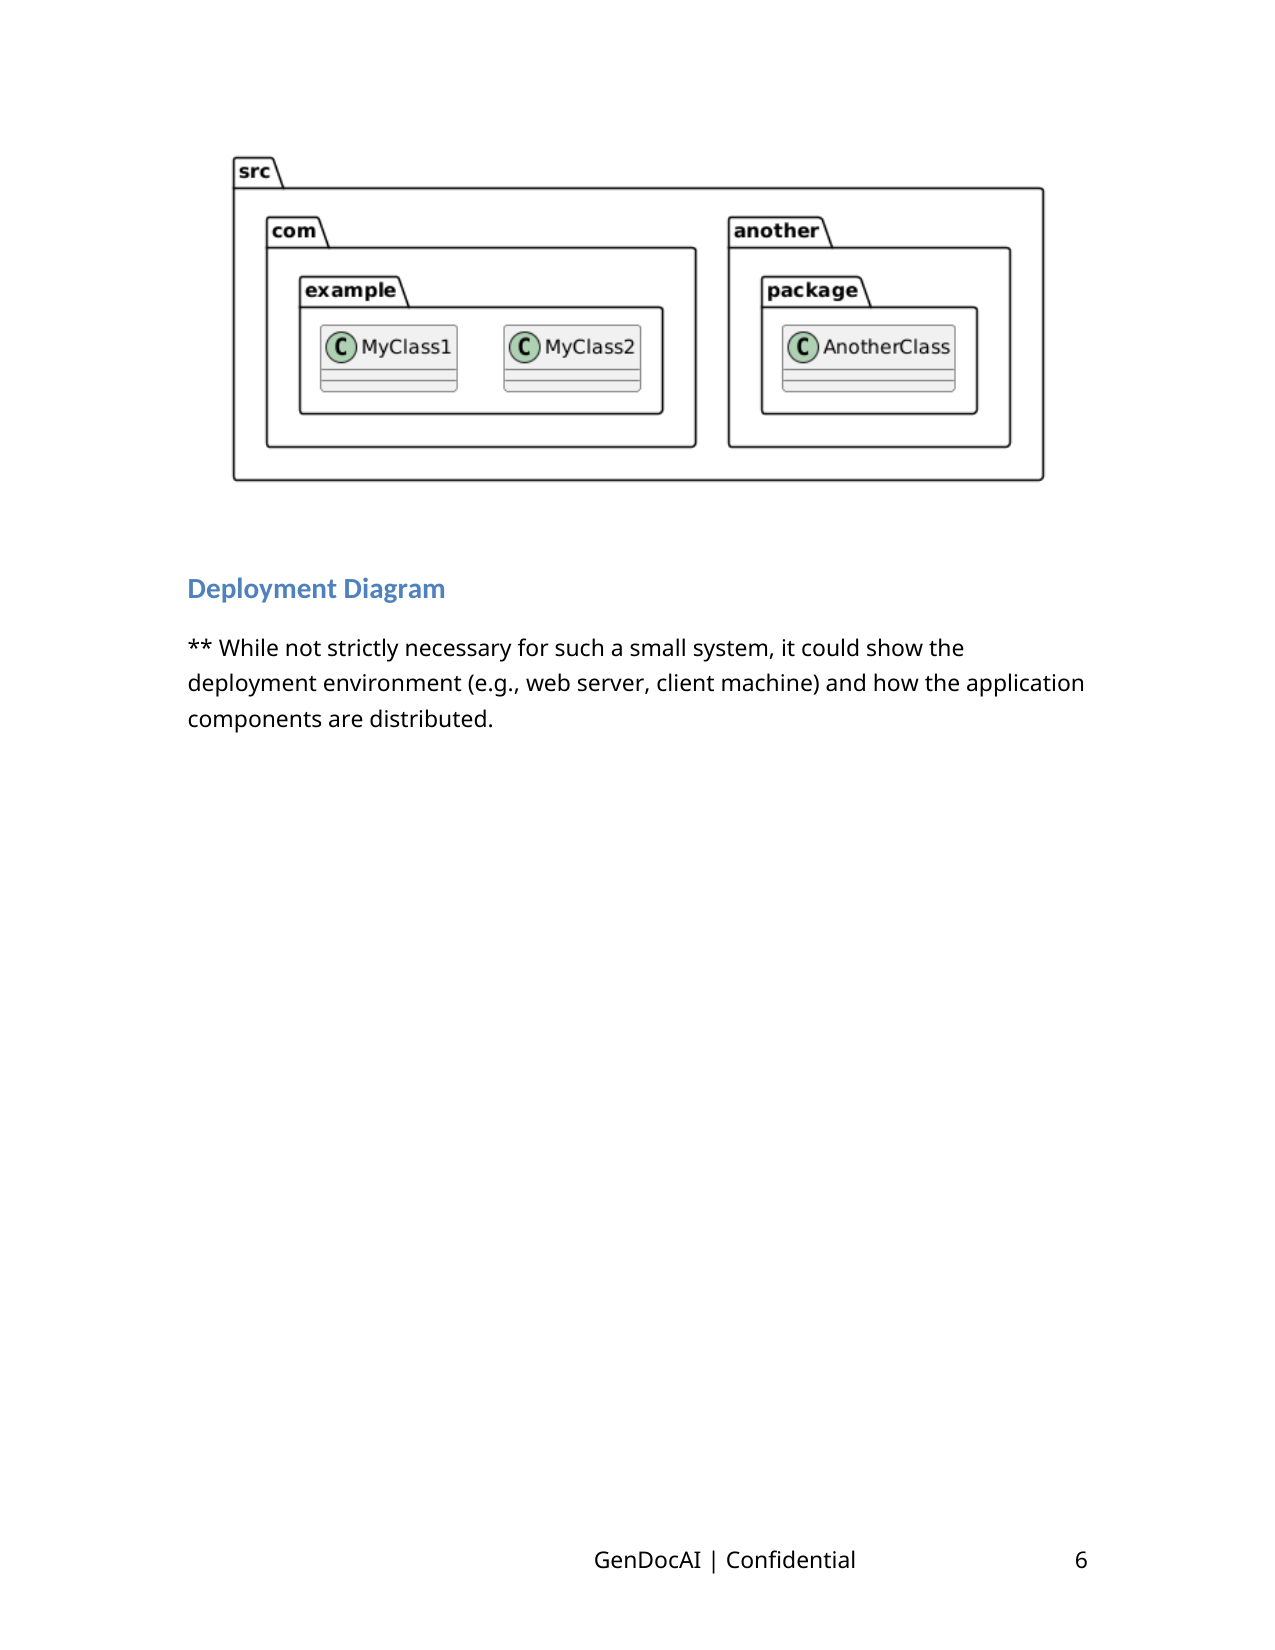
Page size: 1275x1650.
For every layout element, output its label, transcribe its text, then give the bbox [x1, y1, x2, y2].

picture [225, 150, 1050, 488]
text ** While not strictly necessary for such a small system, it could show the deployment environment (e.g., web server, client machine) and how the application components are distributed. [187, 631, 1087, 734]
subtitle Deployment Diagram [187, 570, 1087, 605]
